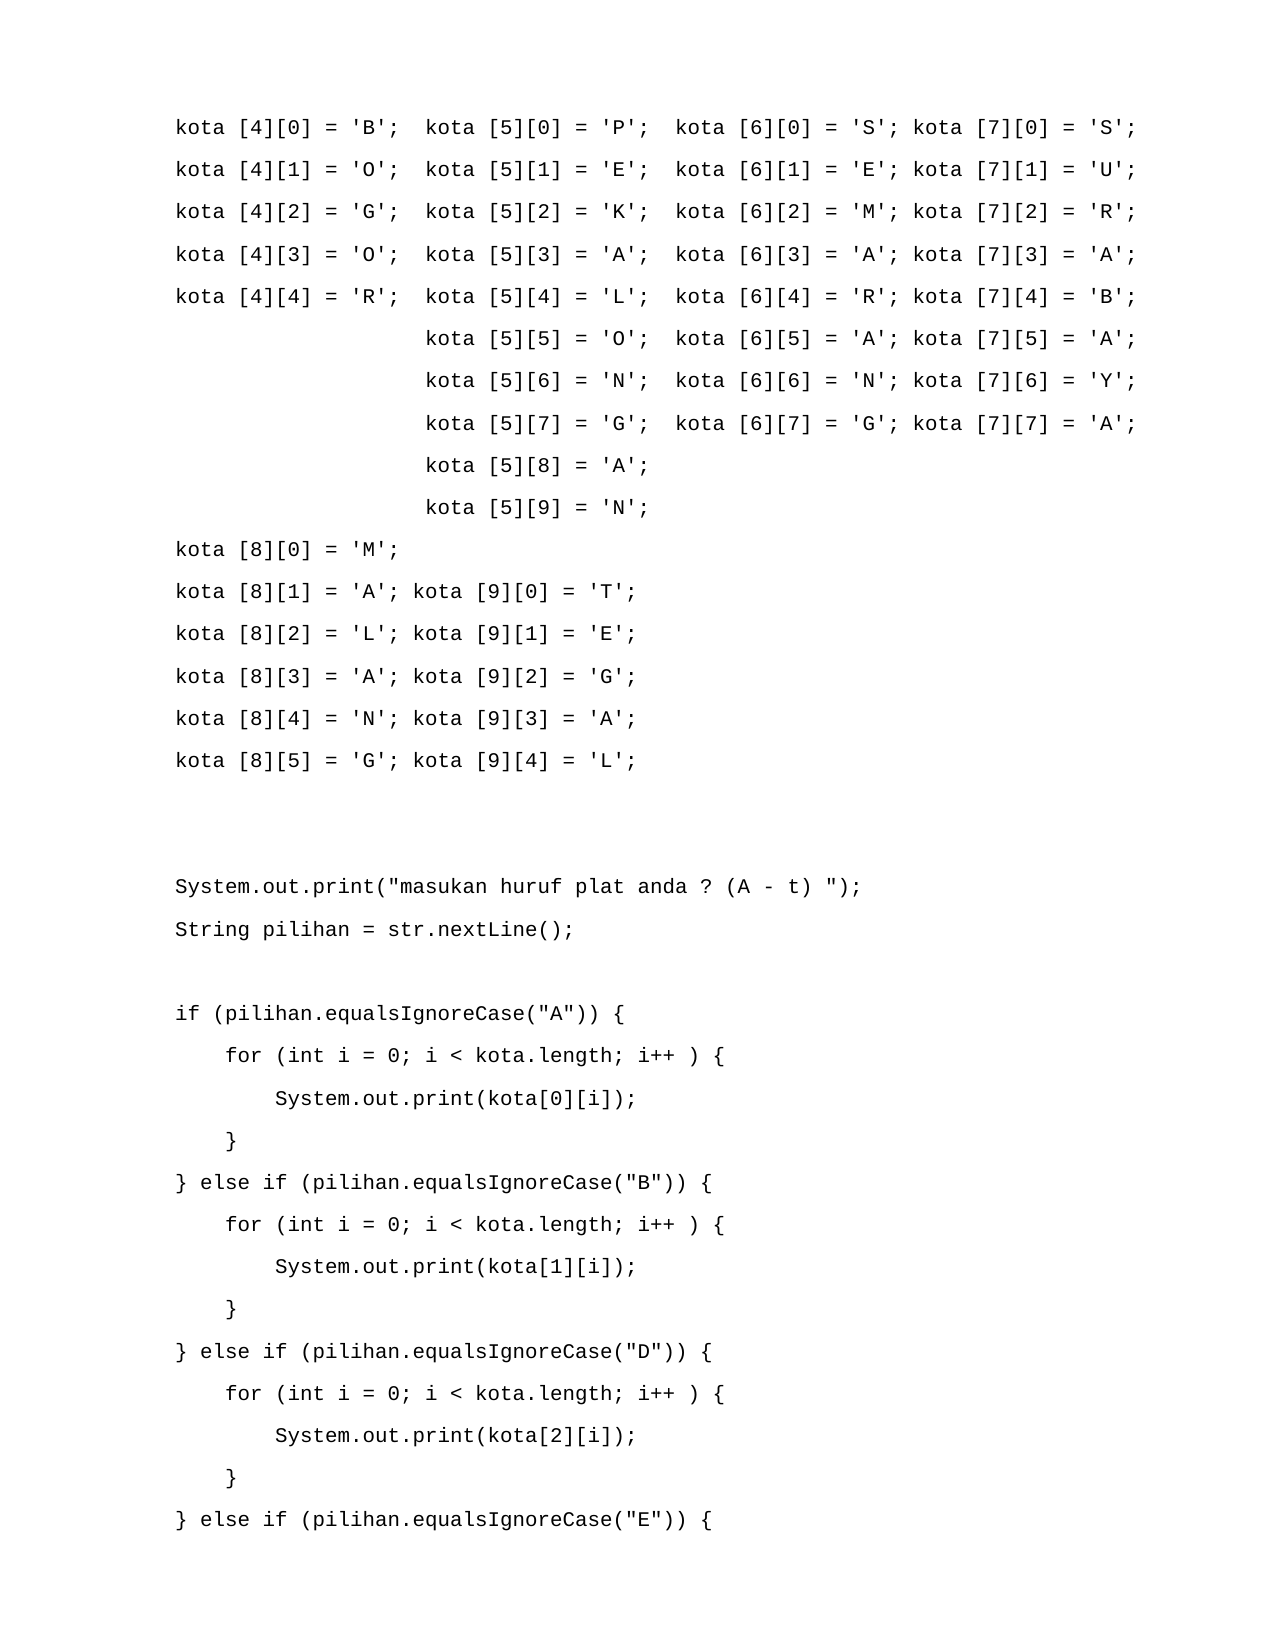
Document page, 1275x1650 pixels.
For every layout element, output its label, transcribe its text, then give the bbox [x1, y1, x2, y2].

text if (pilihan.equalsIgnoreCase("A")) { [75, 1003, 1200, 1027]
text for (int i = 0; i < kota.length; i++ ) { [75, 1045, 1200, 1069]
text kota [5][8] = 'A'; [75, 455, 1200, 478]
text } [75, 1298, 1200, 1322]
text System.out.print(kota[2][i]); [75, 1425, 1200, 1449]
text } [75, 1130, 1200, 1153]
text String pilihan = str.nextLine(); [75, 919, 1200, 942]
text kota [8][0] = 'M'; [75, 539, 1200, 563]
text kota [8][1] = 'A'; kota [9][0] = 'T'; [75, 581, 1200, 605]
text System.out.print(kota[0][i]); [75, 1087, 1200, 1111]
text } else if (pilihan.equalsIgnoreCase("B")) { [75, 1172, 1200, 1196]
text kota [5][7] = 'G'; kota [6][7] = 'G'; kota [7][7] = 'A'; [75, 412, 1200, 436]
text System.out.print(kota[1][i]); [75, 1256, 1200, 1280]
text System.out.print("masukan huruf plat anda ? (A - t) "); [75, 877, 1200, 900]
text kota [5][5] = 'O'; kota [6][5] = 'A'; kota [7][5] = 'A'; [75, 328, 1200, 352]
text for (int i = 0; i < kota.length; i++ ) { [75, 1214, 1200, 1238]
text kota [4][3] = 'O'; kota [5][3] = 'A'; kota [6][3] = 'A'; kota [7][3] = 'A'; [75, 244, 1200, 267]
text kota [5][9] = 'N'; [75, 497, 1200, 521]
text kota [8][5] = 'G'; kota [9][4] = 'L'; [75, 750, 1200, 774]
text kota [4][1] = 'O'; kota [5][1] = 'E'; kota [6][1] = 'E'; kota [7][1] = 'U'; [75, 159, 1200, 183]
text } else if (pilihan.equalsIgnoreCase("D")) { [75, 1341, 1200, 1364]
text kota [5][6] = 'N'; kota [6][6] = 'N'; kota [7][6] = 'Y'; [75, 370, 1200, 394]
text kota [8][2] = 'L'; kota [9][1] = 'E'; [75, 623, 1200, 647]
text kota [8][4] = 'N'; kota [9][3] = 'A'; [75, 708, 1200, 731]
text } [75, 1467, 1200, 1491]
text kota [4][0] = 'B'; kota [5][0] = 'P'; kota [6][0] = 'S'; kota [7][0] = 'S'; [75, 117, 1200, 141]
text kota [8][3] = 'A'; kota [9][2] = 'G'; [75, 666, 1200, 689]
text kota [4][2] = 'G'; kota [5][2] = 'K'; kota [6][2] = 'M'; kota [7][2] = 'R'; [75, 202, 1200, 225]
text } else if (pilihan.equalsIgnoreCase("E")) { [75, 1509, 1200, 1533]
text kota [4][4] = 'R'; kota [5][4] = 'L'; kota [6][4] = 'R'; kota [7][4] = 'B'; [75, 286, 1200, 309]
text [75, 1383, 1200, 1406]
